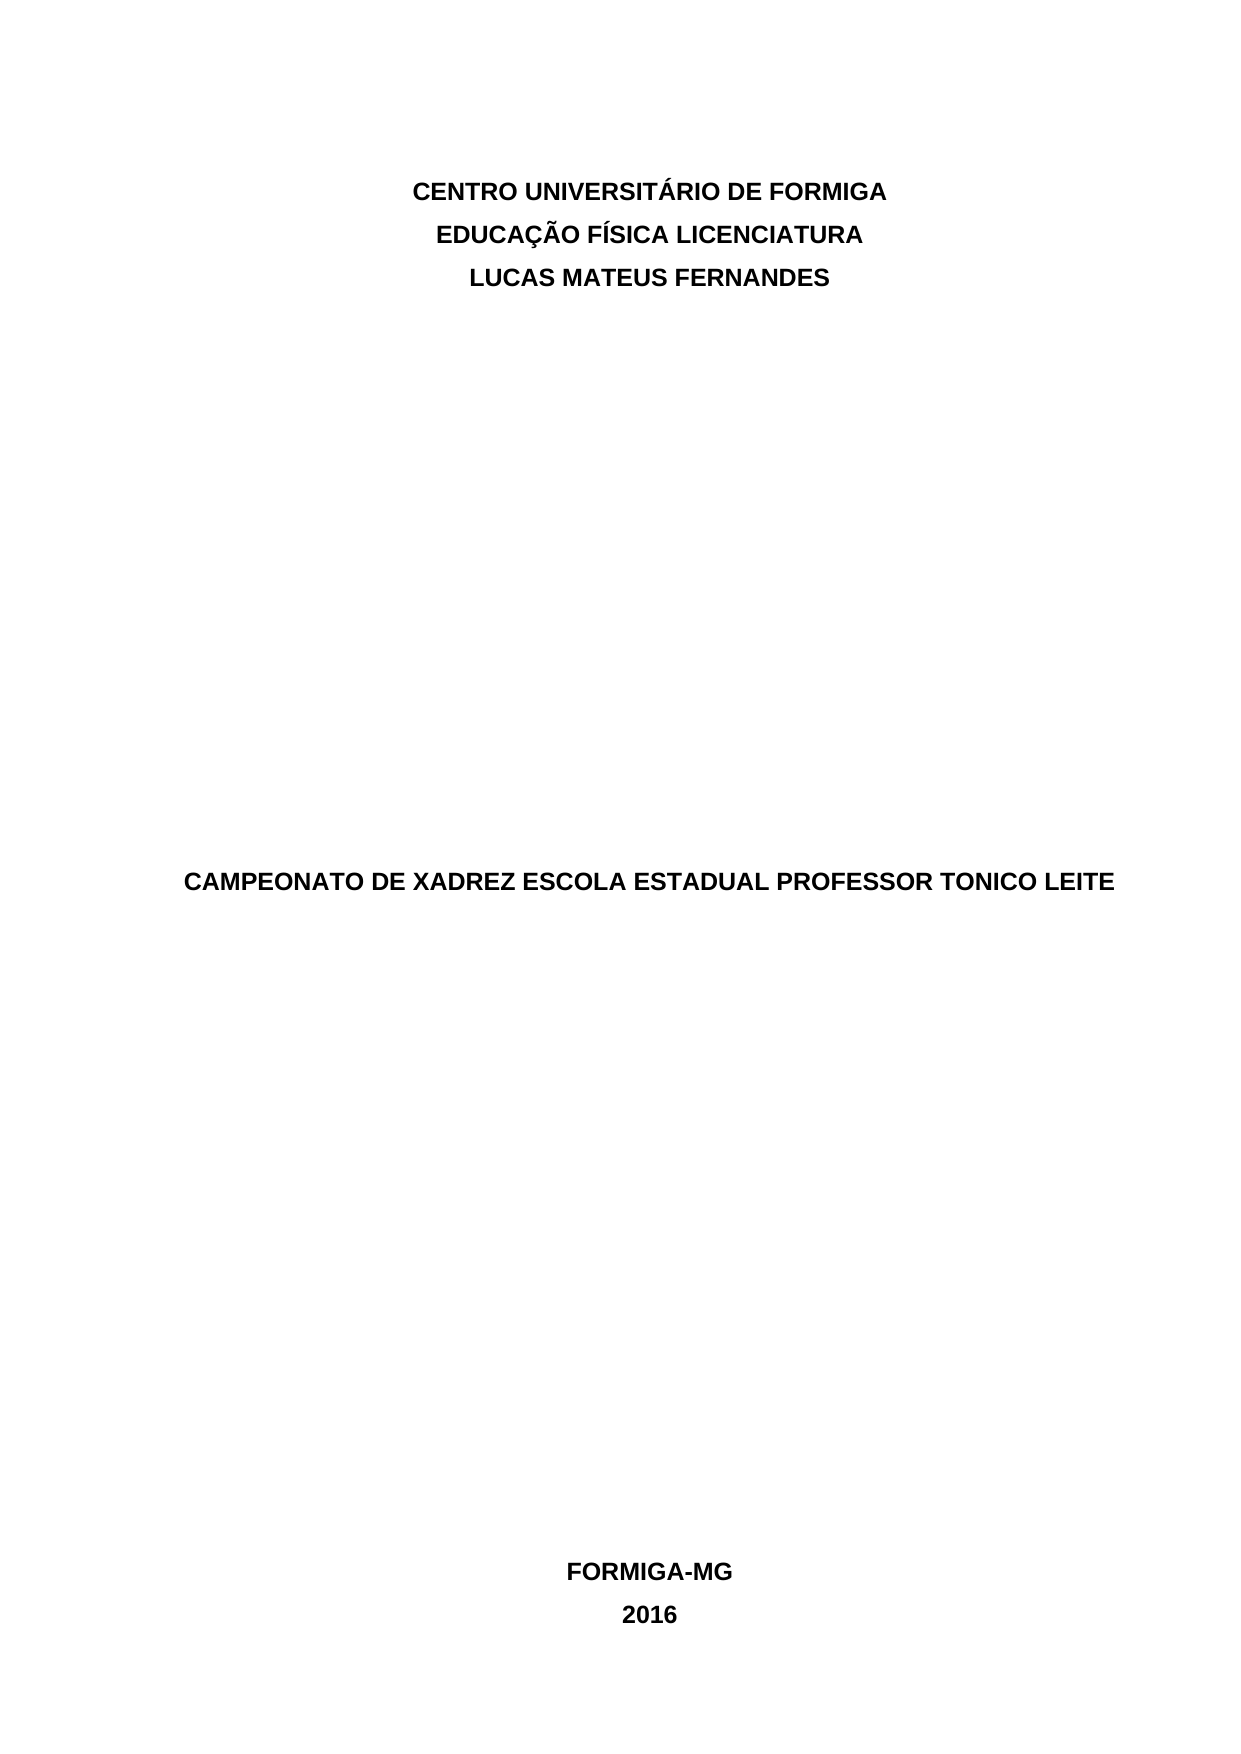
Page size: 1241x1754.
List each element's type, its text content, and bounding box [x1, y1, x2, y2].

text Campeonato de xadrez escola estadual professor tonico leite [177, 867, 1122, 896]
text CENTRO UNIVERSITÁRIO DE FORMIGA [177, 177, 1122, 206]
text LUCAS MATEUS FERNANDES [177, 263, 1122, 292]
text Formiga-MG 2016 [177, 1557, 1122, 1629]
text EDUCAÇÃO FÍSICA LICENCIATURA [177, 220, 1122, 249]
